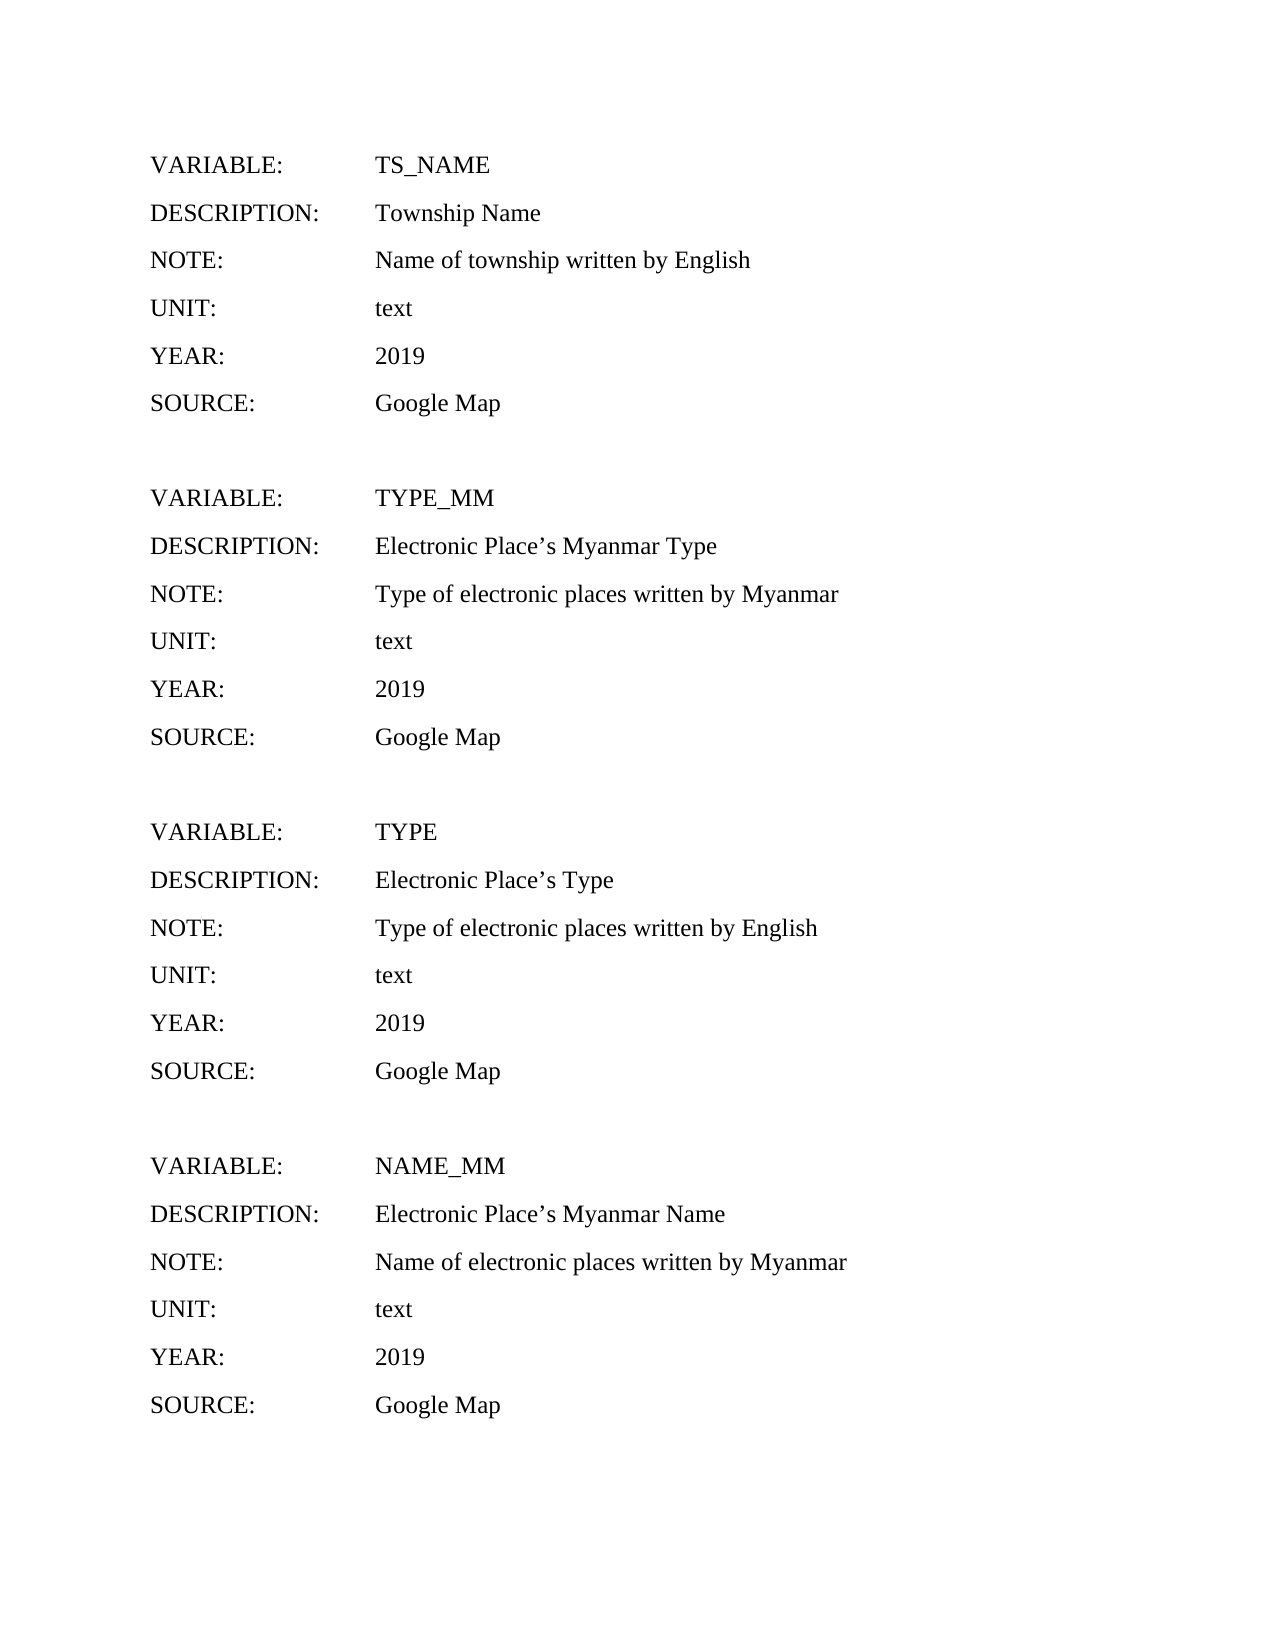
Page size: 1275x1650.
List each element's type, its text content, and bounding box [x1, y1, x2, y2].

text DESCRIPTION: Electronic Place’s Type [150, 865, 1125, 894]
text UNIT: text [150, 626, 1125, 655]
text YEAR: 2019 [150, 1342, 1125, 1371]
text SOURCE: Google Map [150, 1390, 1125, 1418]
text DESCRIPTION: Electronic Place’s Myanmar Type [150, 531, 1125, 560]
text VARIABLE: TYPE [150, 817, 1125, 846]
text NOTE: Type of electronic places written by Myanmar [150, 579, 1125, 607]
text SOURCE: Google Map [150, 388, 1125, 417]
text VARIABLE: TS_NAME [150, 150, 1125, 179]
text NOTE: Name of electronic places written by Myanmar [150, 1247, 1125, 1275]
text UNIT: text [150, 1294, 1125, 1323]
text NOTE: Name of township written by English [150, 245, 1125, 274]
text SOURCE: Google Map [150, 1056, 1125, 1084]
text YEAR: 2019 [150, 674, 1125, 703]
text DESCRIPTION: Township Name [150, 198, 1125, 226]
text NOTE: Type of electronic places written by English [150, 913, 1125, 941]
text YEAR: 2019 [150, 341, 1125, 369]
text YEAR: 2019 [150, 1008, 1125, 1037]
text VARIABLE: TYPE_MM [150, 483, 1125, 512]
text DESCRIPTION: Electronic Place’s Myanmar Name [150, 1199, 1125, 1228]
text VARIABLE: NAME_MM [150, 1151, 1125, 1180]
text SOURCE: Google Map [150, 722, 1125, 751]
text UNIT: text [150, 960, 1125, 989]
text UNIT: text [150, 293, 1125, 322]
